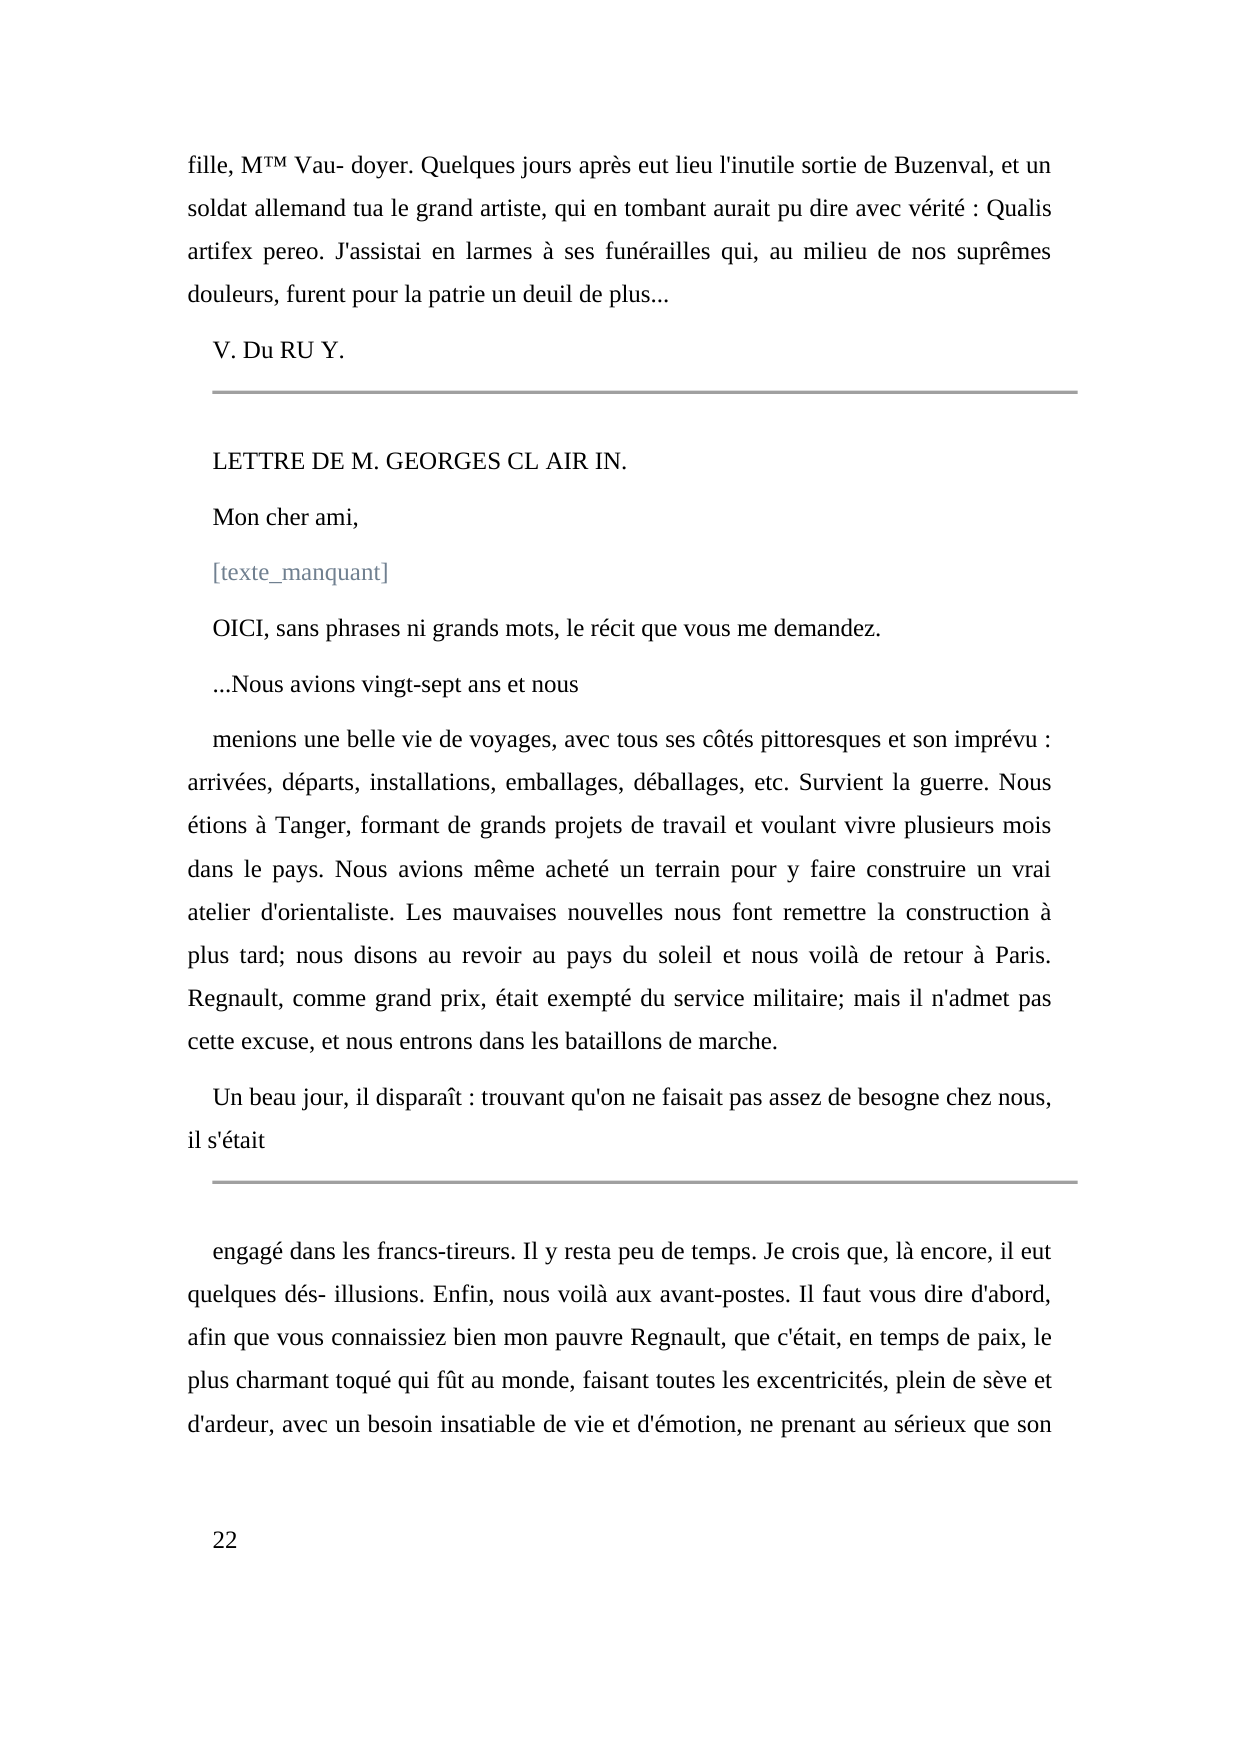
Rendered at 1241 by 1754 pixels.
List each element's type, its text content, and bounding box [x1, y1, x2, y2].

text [187, 150, 1053, 308]
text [187, 1236, 1053, 1437]
text V. Du RU Y. [187, 335, 1053, 364]
text menions une belle vie de voyages, avec tous ses côtés pittoresques et son imprévu : arrivées, départs, installations, emballages, déballages, etc. Survient la guerre. Nous étions à Tanger, formant de grands projets de travail et voulant vivre plusieurs mois dans le pays. Nous avions même acheté un terrain pour y faire construire un vrai atelier d'orientaliste. Les mauvaises nouvelles nous font remettre la construction à plus tard; nous disons au revoir au pays du soleil et nous voilà de retour à Paris. Regnault, comme grand prix, était exempté du service militaire; mais il n'admet pas cette excuse, et nous entrons dans les bataillons de marche. [187, 724, 1053, 1055]
text Un beau jour, il disparaît : trouvant qu'on ne faisait pas assez de besogne chez nous, il s'était [187, 1082, 1053, 1154]
text Mon cher ami, [187, 502, 1053, 531]
text OICI, sans phrases ni grands mots, le récit que vous me demandez. [187, 613, 1053, 642]
text ...Nous avions vingt-sept ans et nous [187, 669, 1053, 697]
text LETTRE DE M. GEORGES CL AIR IN. [187, 446, 1053, 475]
text [texte_manquant] [187, 557, 1053, 586]
